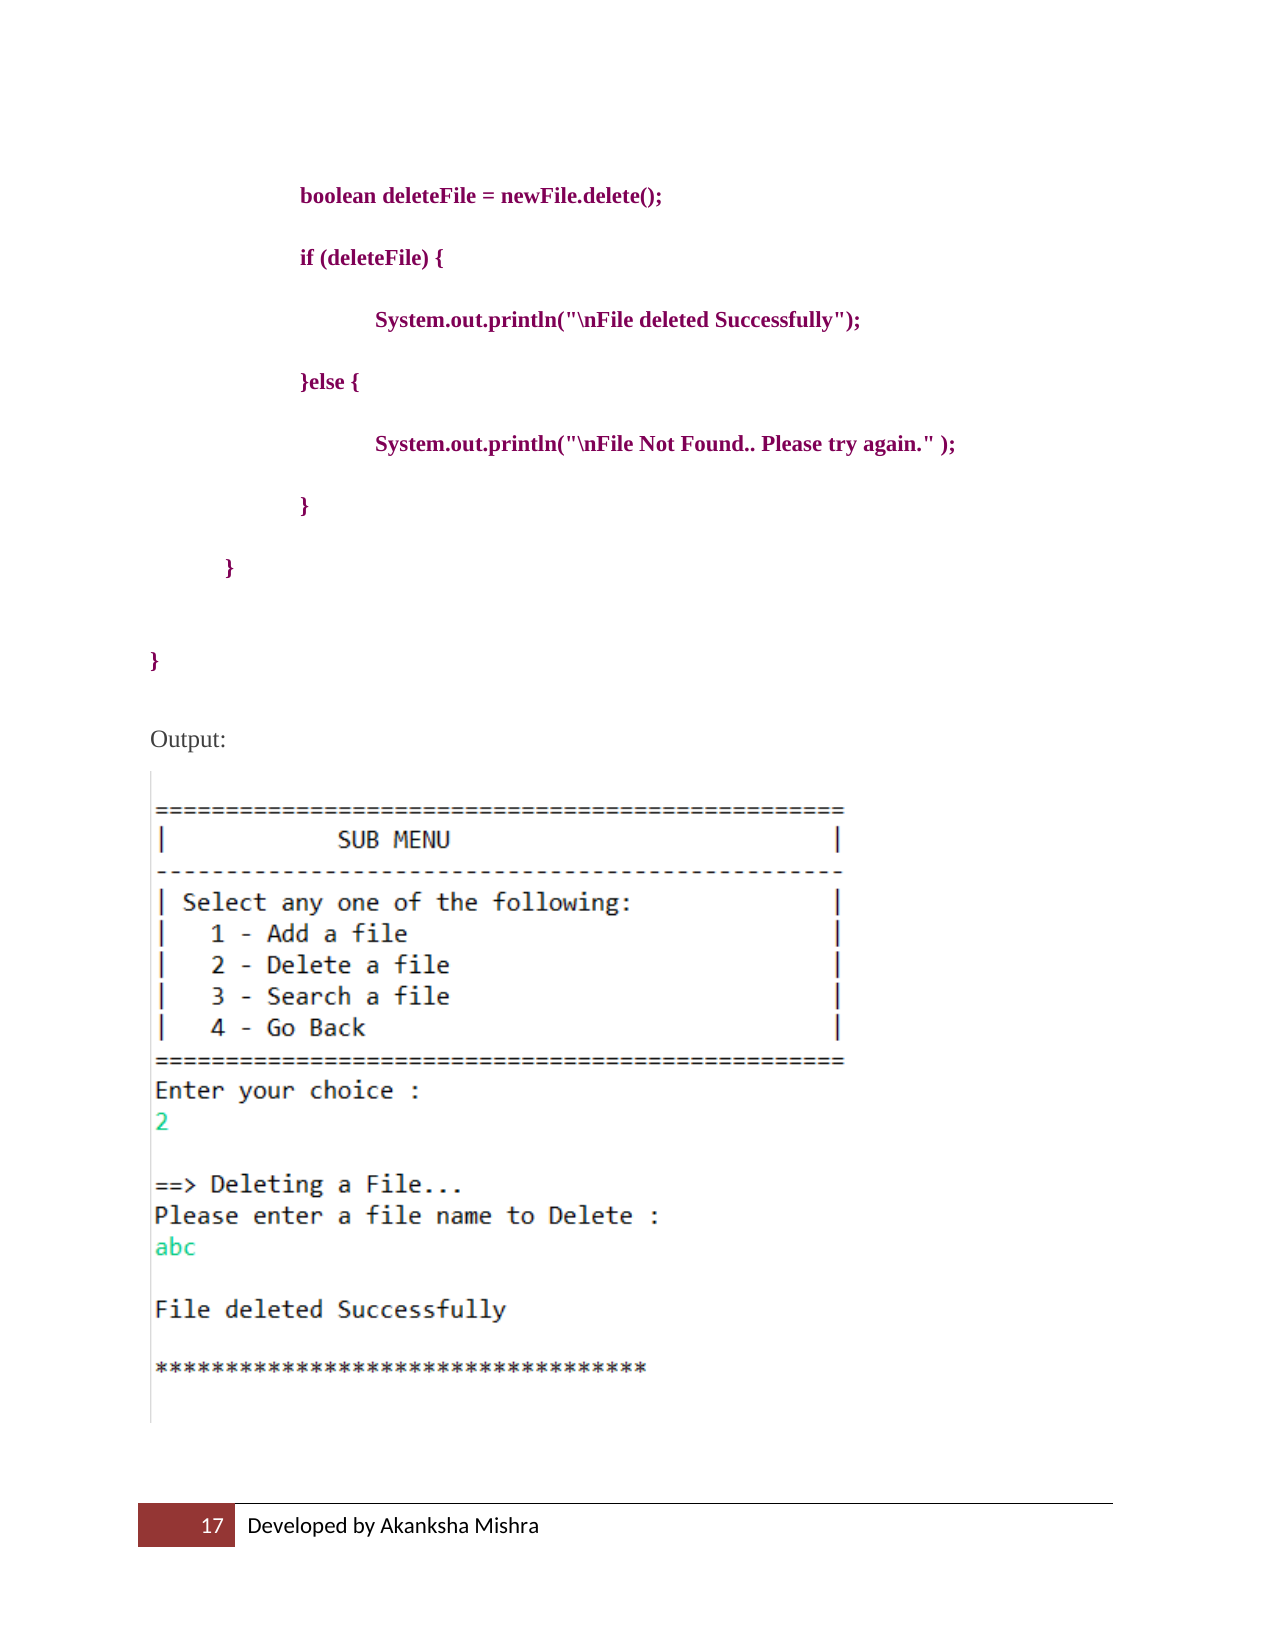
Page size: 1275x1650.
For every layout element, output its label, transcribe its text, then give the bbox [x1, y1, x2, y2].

text } [150, 492, 1125, 519]
text if (deleteFile) { [150, 244, 1125, 270]
picture [150, 771, 898, 1423]
text boolean deleteFile = newFile.delete(); [150, 182, 1125, 208]
text } [150, 554, 1125, 581]
text System.out.println("\nFile Not Found.. Please try again." ); [150, 430, 1125, 457]
text } [150, 647, 1125, 673]
text System.out.println("\nFile deleted Successfully"); [150, 306, 1125, 332]
text Output: [150, 724, 1125, 753]
text }else { [150, 368, 1125, 394]
